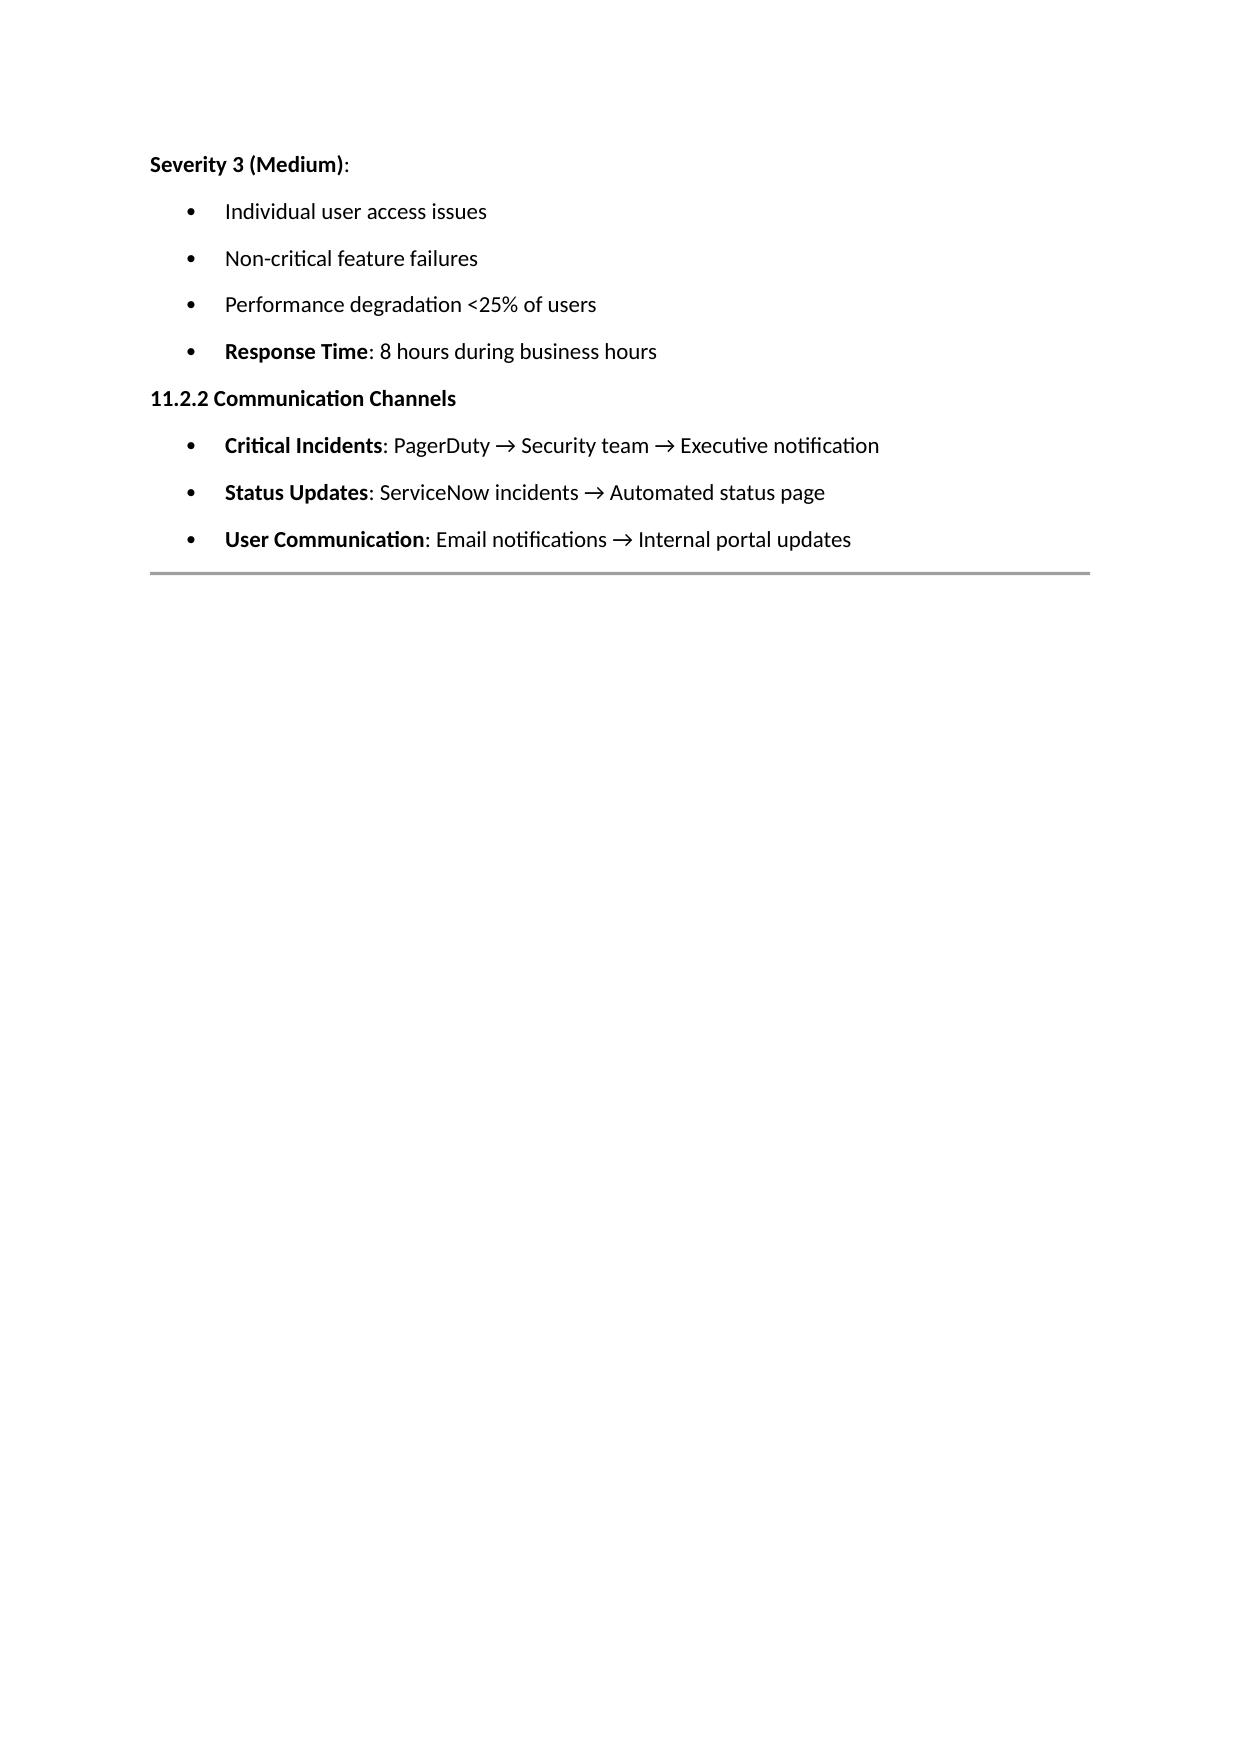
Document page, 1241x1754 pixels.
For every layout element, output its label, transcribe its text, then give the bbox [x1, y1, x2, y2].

text 11.2.2 Communication Channels [150, 384, 1090, 412]
list Response Time: 8 hours during business hours [187, 337, 1090, 366]
list Status Updates: ServiceNow incidents → Automated status page [187, 478, 1090, 506]
list Individual user access issues [187, 197, 1090, 225]
text Severity 3 (Medium): [150, 150, 1090, 178]
list Non-critical feature failures [187, 244, 1090, 272]
list Critical Incidents: PagerDuty → Security team → Executive notification [187, 431, 1090, 459]
list Performance degradation <25% of users [187, 291, 1090, 319]
list User Communication: Email notifications → Internal portal updates [187, 525, 1090, 553]
